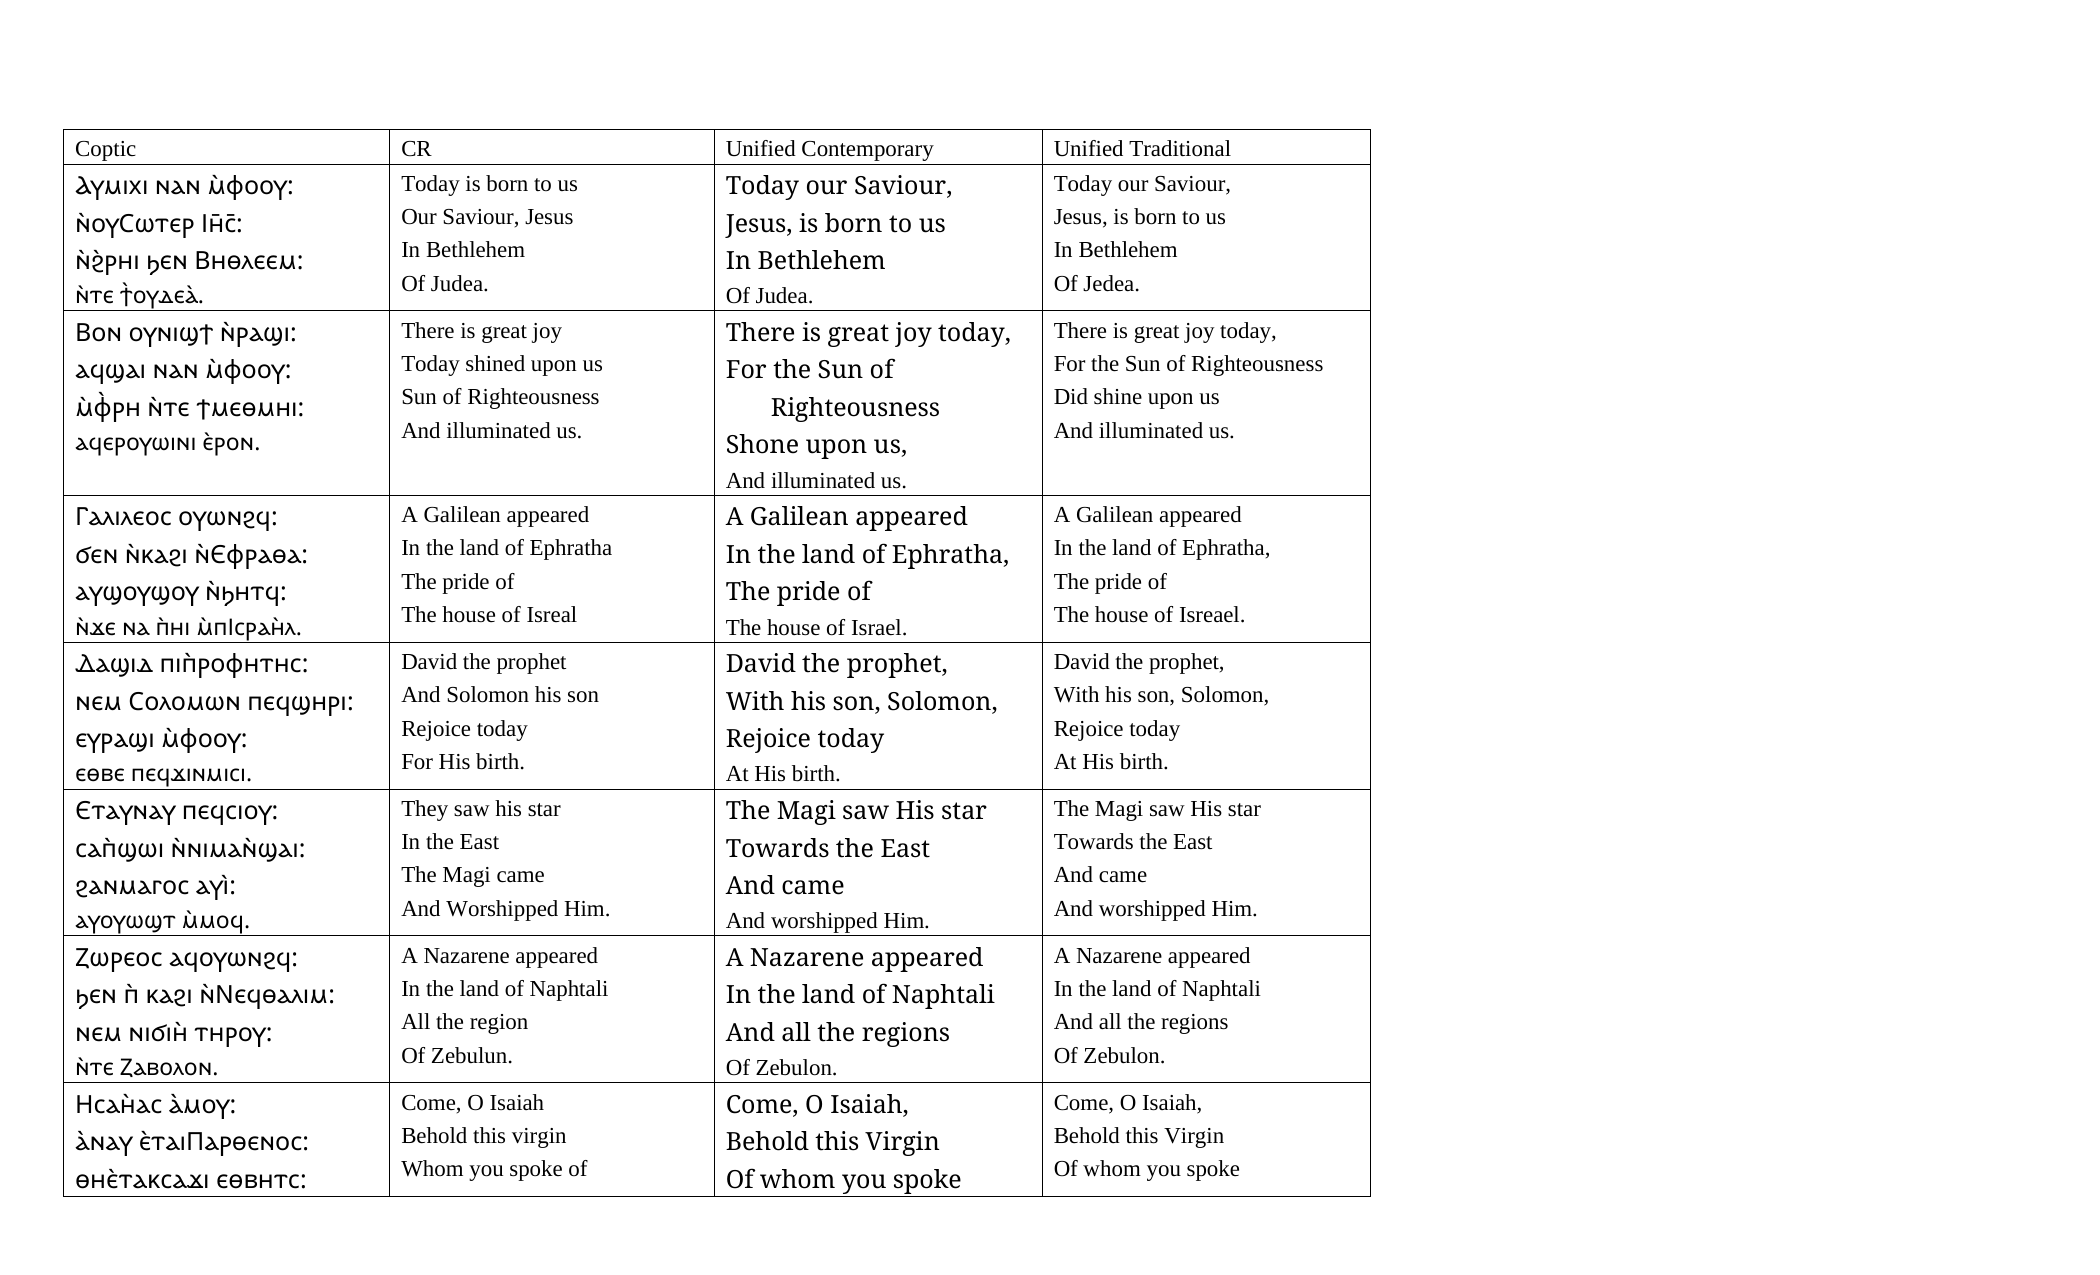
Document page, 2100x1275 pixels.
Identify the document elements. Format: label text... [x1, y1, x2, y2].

table_cell Come, O Isaiah, Behold this Virgin Of whom you spoke Long ago. [715, 1083, 1042, 1196]
table_header Unified Contemporary [715, 130, 1042, 163]
table_cell Ⲉⲧⲁⲩⲛⲁⲩ ⲡⲉϥⲥⲓⲟⲩ: ⲥⲁⲡ̀ϣⲱⲓ ⲛ̀ⲛⲓⲙⲁⲛ̀ϣⲁⲓ: ϩⲁⲛⲙⲁⲅⲟⲥ ⲁⲩⲓ̀: ⲁⲩⲟⲩⲱϣⲧ ⲙ̀ⲙⲟϥ. [64, 790, 389, 935]
table_cell The Magi saw His star Towards the East And came And worshipped Him. [1043, 790, 1370, 935]
table_cell Today our Saviour, Jesus, is born to us In Bethlehem Of Judea. [715, 165, 1042, 310]
table_cell Ⲇⲁϣⲓⲇ ⲡⲓⲡ̀ⲣⲟⲫⲏⲧⲏⲥ: ⲛⲉⲙ Ⲥⲟⲗⲟⲙⲱⲛ ⲡⲉϥϣⲏⲣⲓ: ⲉⲩⲣⲁϣⲓ ⲙ̀ⲫⲟⲟⲩ: ⲉⲑⲃⲉ ⲡⲉϥϫⲓⲛⲙⲓⲥⲓ. [64, 643, 389, 788]
table_header CR [390, 130, 714, 163]
table_cell A Galilean appeared In the land of Ephratha, The pride of The house of Israel. [715, 496, 1042, 642]
table_cell Ⲏⲥⲁⲏ̀ⲁⲥ ⲁ̀ⲙⲟⲩ: ⲁ̀ⲛⲁⲩ ⲉ̀ⲧⲁⲓⲠⲁⲣⲑⲉⲛⲟⲥ: ⲑⲏⲉ̀ⲧⲁⲕⲥⲁϫⲓ ⲉⲑⲃⲏⲧⲥ: ⲓⲥϫⲉⲛ ⲟⲩⲙⲏϣ ⲛ̀ⲭ̀ⲣⲟⲛⲟⲥ. [64, 1083, 389, 1196]
table_cell Today our Saviour, Jesus, is born to us In Bethlehem Of Jedea. [1043, 165, 1370, 310]
table_cell Ⲍⲱⲣⲉⲟⲥ ⲁϥⲟⲩⲱⲛϩϥ: ϧⲉⲛ ⲡ̀ ⲕⲁϩⲓ ⲛ̀Ⲛⲉϥⲑⲁⲗⲓⲙ: ⲛⲉⲙ ⲛⲓϭⲓⲏ̀ ⲧⲏⲣⲟⲩ: ⲛ̀ⲧⲉ Ⲍⲁⲃⲟⲗⲟⲛ. [64, 936, 389, 1082]
table_header Coptic [64, 130, 389, 163]
table_cell Ⲃⲟⲛ ⲟⲩⲛⲓϣϯ ⲛ̀ⲣⲁϣⲓ: ⲁϥϣⲁⲓ ⲛⲁⲛ ⲙ̀ⲫⲟⲟⲩ: ⲙ̀ⲫ̀ⲣⲏ ⲛ̀ⲧⲉ ϯⲙⲉⲑⲙⲏⲓ: ⲁϥⲉⲣⲟⲩⲱⲓⲛⲓ ⲉ̀ⲣⲟⲛ. [64, 311, 389, 495]
table_cell Ⲅⲁⲗⲓⲗⲉⲟⲥ ⲟⲩⲱⲛϩϥ: ϭⲉⲛ ⲛ̀ⲕⲁϩⲓ ⲛ̀Ⲉⲫⲣⲁⲑⲁ: ⲁⲩϣⲟⲩϣⲟⲩ ⲛ̀ϧⲏⲧϥ: ⲛ̀ϫⲉ ⲛⲁ ⲡ̀ⲏⲓ ⲙ̀ⲡⲒⲥⲣⲁⲏ̀ⲗ. [64, 496, 389, 642]
table_cell Come, O Isaiah, Behold this Virgin Of whom you spoke Long ago. [1043, 1083, 1370, 1196]
table_cell David the prophet And Solomon his son Rejoice today For His birth. [390, 643, 714, 788]
table_cell A Nazarene appeared In the land of Naphtali And all the regions Of Zebulon. [1043, 936, 1370, 1082]
table_cell There is great joy Today shined upon us Sun of Righteousness And illuminated us. [390, 311, 714, 495]
table_cell The Magi saw His star Towards the East And came And worshipped Him. [715, 790, 1042, 935]
table_cell David the prophet, With his son, Solomon, Rejoice today At His birth. [1043, 643, 1370, 788]
table_cell There is great joy today, For the Sun of Righteousness Shone upon us, And illuminated us. [715, 311, 1042, 495]
table_cell A Nazarene appeared In the land of Naphtali All the region Of Zebulun. [390, 936, 714, 1082]
table_cell Today is born to us Our Saviour, Jesus In Bethlehem Of Judea. [390, 165, 714, 310]
table_cell Come, O Isaiah Behold this virgin Whom you spoke of From a long time. [390, 1083, 714, 1196]
table_cell A Galilean appeared In the land of Ephratha The pride of The house of Isreal [390, 496, 714, 642]
table_cell Ⲁⲩⲙⲓⲭⲓ ⲛⲁⲛ ⲙ̀ⲫⲟⲟⲩ: ⲛ̀ⲟⲩⲤⲱⲧⲉⲣ Ⲓⲏ̄ⲥ̄: ⲛ̀ϩ̀ⲣⲏⲓ ϧⲉⲛ Ⲃⲏⲑⲗⲉⲉⲙ: ⲛ̀ⲧⲉ ϯ̀ⲟⲩⲇⲉⲁ̀. [64, 165, 389, 310]
table_header Unified Traditional [1043, 130, 1370, 163]
table_cell A Nazarene appeared In the land of Naphtali And all the regions Of Zebulon. [715, 936, 1042, 1082]
table_cell There is great joy today, For the Sun of Righteousness Did shine upon us And illuminated us. [1043, 311, 1370, 495]
table_cell David the prophet, With his son, Solomon, Rejoice today At His birth. [715, 643, 1042, 788]
table_cell They saw his star In the East The Magi came And Worshipped Him. [390, 790, 714, 935]
table_cell A Galilean appeared In the land of Ephratha, The pride of The house of Isreael. [1043, 496, 1370, 642]
